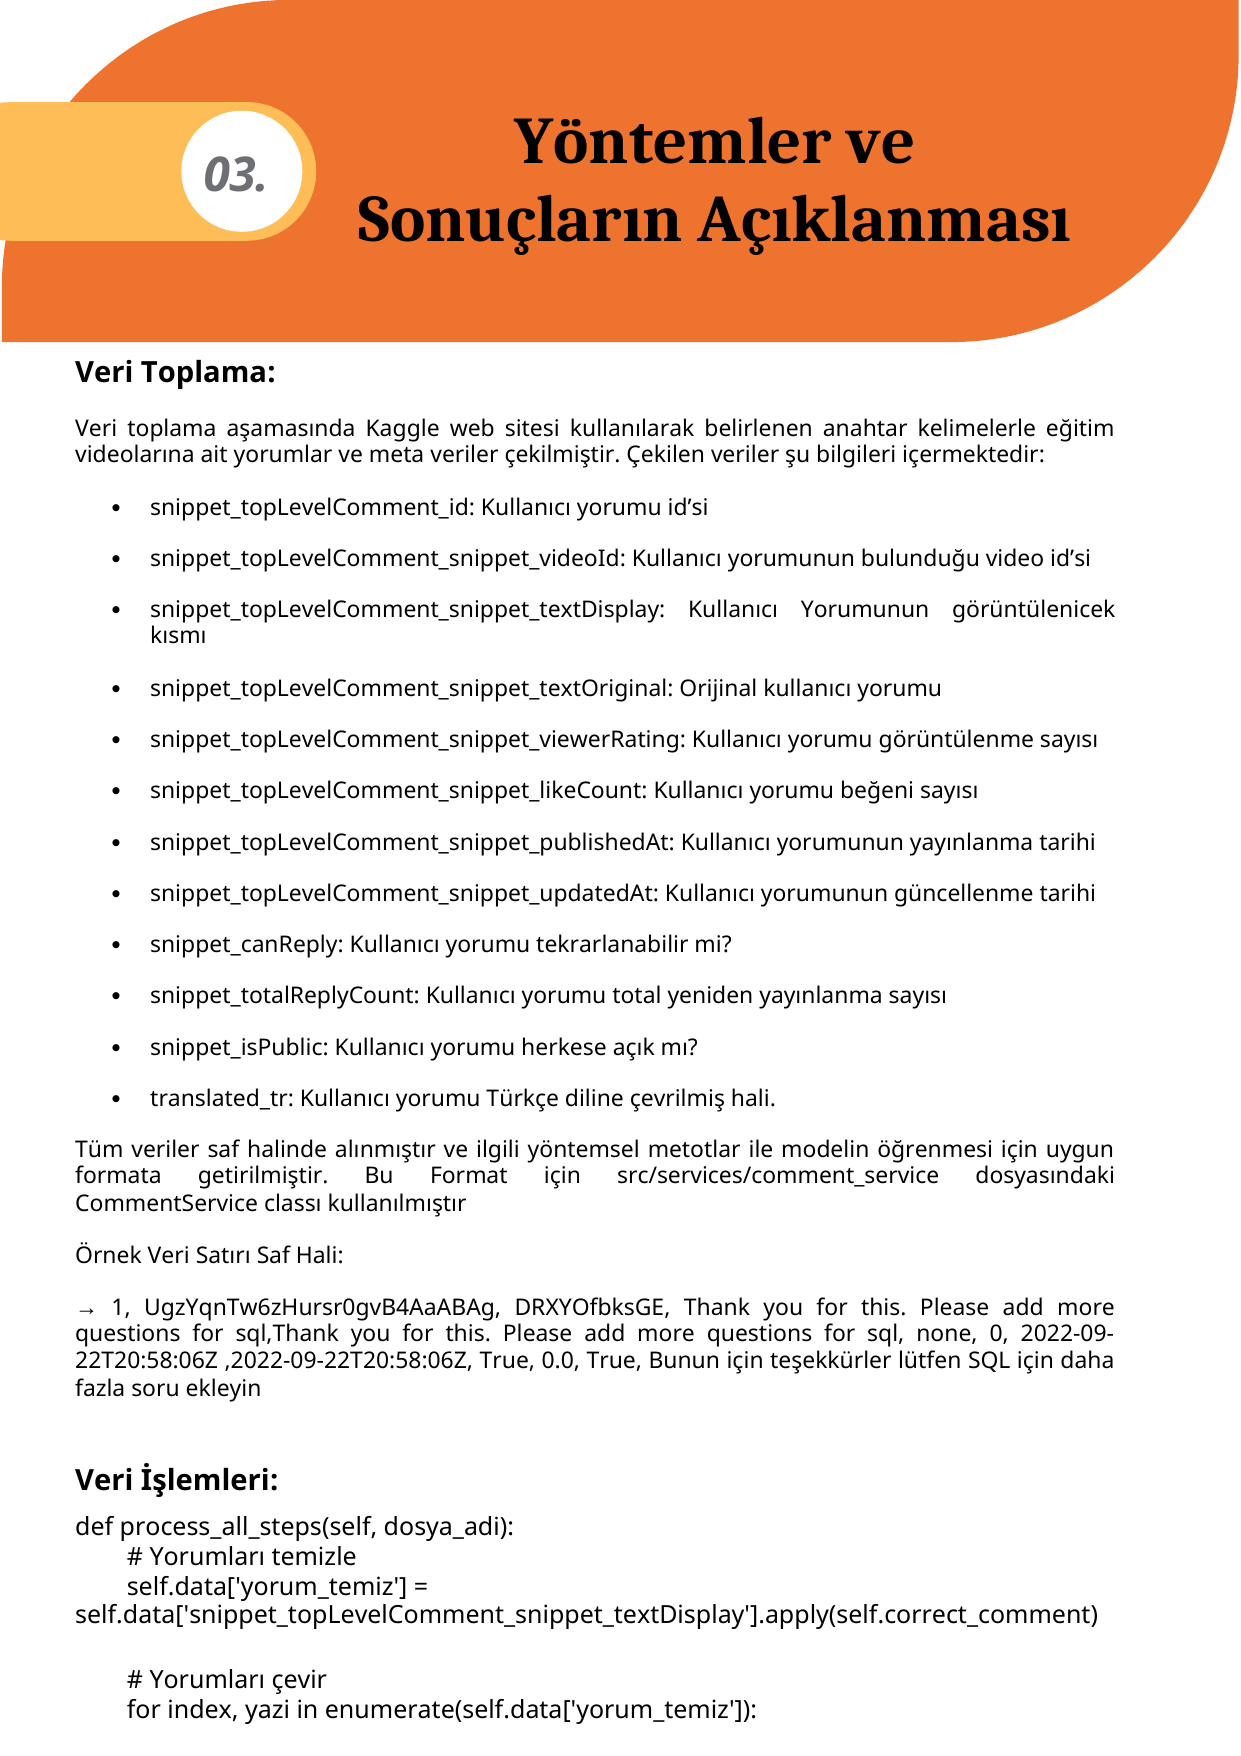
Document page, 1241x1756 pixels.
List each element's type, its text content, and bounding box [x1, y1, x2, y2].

list snippet_topLevelComment_snippet_updatedAt: Kullanıcı yorumunun güncellenme tarihi [112, 879, 1116, 907]
list translated_tr: Kullanıcı yorumu Türkçe diline çevrilmiş hali. [112, 1084, 1116, 1112]
list snippet_topLevelComment_snippet_likeCount: Kullanıcı yorumu beğeni sayısı [112, 777, 1116, 804]
list snippet_canReply: Kullanıcı yorumu tekrarlanabilir mi? [112, 931, 1116, 958]
text for index, yazi in enumerate(self.data['yorum_temiz']): [75, 1695, 1240, 1725]
text # Yorumları temizle [75, 1541, 1240, 1571]
list snippet_topLevelComment_snippet_textOriginal: Orijinal kullanıcı yorumu [112, 674, 1116, 702]
text # Yorumları çevir [75, 1665, 1240, 1695]
list snippet_topLevelComment_snippet_viewerRating: Kullanıcı yorumu görüntülenme sayısı [112, 726, 1116, 753]
text Veri toplama aşamasında Kaggle web sitesi kullanılarak belirlenen anahtar kelimelerle eğitim videolarına ait yorumlar ve meta veriler çekilmiştir. Çekilen veriler şu bilgileri içermektedir: [75, 414, 1116, 469]
list snippet_topLevelComment_snippet_publishedAt: Kullanıcı yorumunun yayınlanma tarihi [112, 828, 1116, 856]
text def process_all_steps(self, dosya_adi): [75, 1511, 1240, 1541]
list snippet_isPublic: Kullanıcı yorumu herkese açık mı? [112, 1033, 1116, 1061]
list snippet_totalReplyCount: Kullanıcı yorumu total yeniden yayınlanma sayısı [112, 982, 1116, 1009]
text self.data['yorum_temiz'] = self.data['snippet_topLevelComment_snippet_textDisplay'].apply(self.correct_comment) [75, 1571, 1240, 1631]
text Örnek Veri Satırı Saf Hali: [75, 1242, 1116, 1269]
subtitle Veri İşlemleri: [0, 1459, 1240, 1499]
text → 1, UgzYqnTw6zHursr0gvB4AaABAg, DRXYOfbksGE, Thank you for this. Please add more questions for sql,Thank you for this. Please add more questions for sql, none, 0, 2022-09-22T20:58:06Z ,2022-09-22T20:58:06Z, True, 0.0, True, Bunun için teşekkürler lütfen SQL için daha fazla soru ekleyin [75, 1293, 1116, 1403]
text Tüm veriler saf halinde alınmıştır ve ilgili yöntemsel metotlar ile modelin öğrenmesi için uygun formata getirilmiştir. Bu Format için src/services/comment_service dosyasındaki CommentService classı kullanılmıştır [75, 1136, 1116, 1218]
subtitle Veri Toplama: [0, 351, 1240, 391]
list snippet_topLevelComment_id: Kullanıcı yorumu id’si [112, 493, 1116, 521]
list snippet_topLevelComment_snippet_videoId: Kullanıcı yorumunun bulunduğu video id’si [112, 544, 1116, 572]
list snippet_topLevelComment_snippet_textDisplay: Kullanıcı Yorumunun görüntülenicek kısmı [112, 596, 1116, 651]
